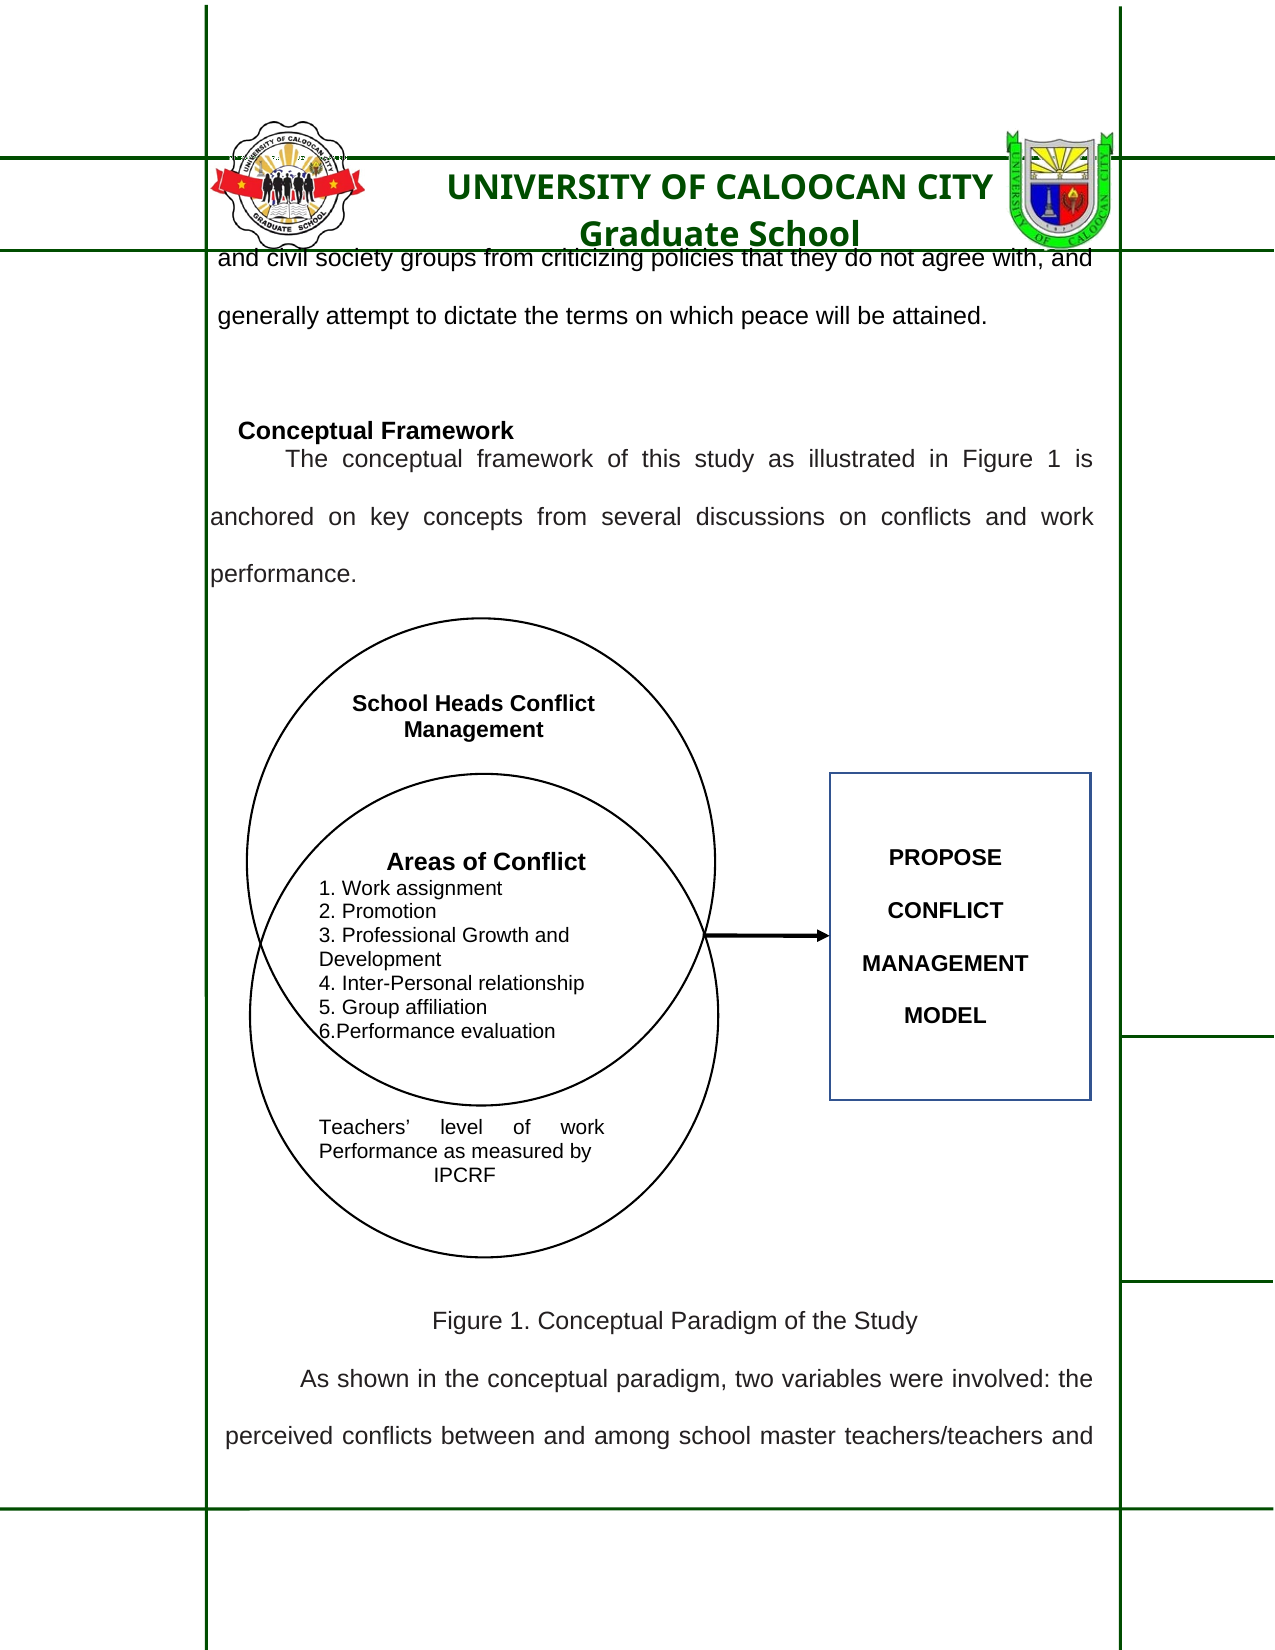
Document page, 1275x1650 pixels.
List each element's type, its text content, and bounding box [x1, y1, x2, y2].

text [217, 243, 1095, 329]
text Conceptual Framework [238, 416, 1095, 444]
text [225, 1364, 1095, 1450]
picture [1000, 123, 1124, 260]
text Figure 1. Conceptual Paradigm of the Study [150, 1306, 1125, 1335]
picture [210, 121, 365, 249]
text The conceptual framework of this study as illustrated in Figure 1 is anchored on key concepts from several discussions on conflicts and work performance. [210, 444, 1095, 588]
